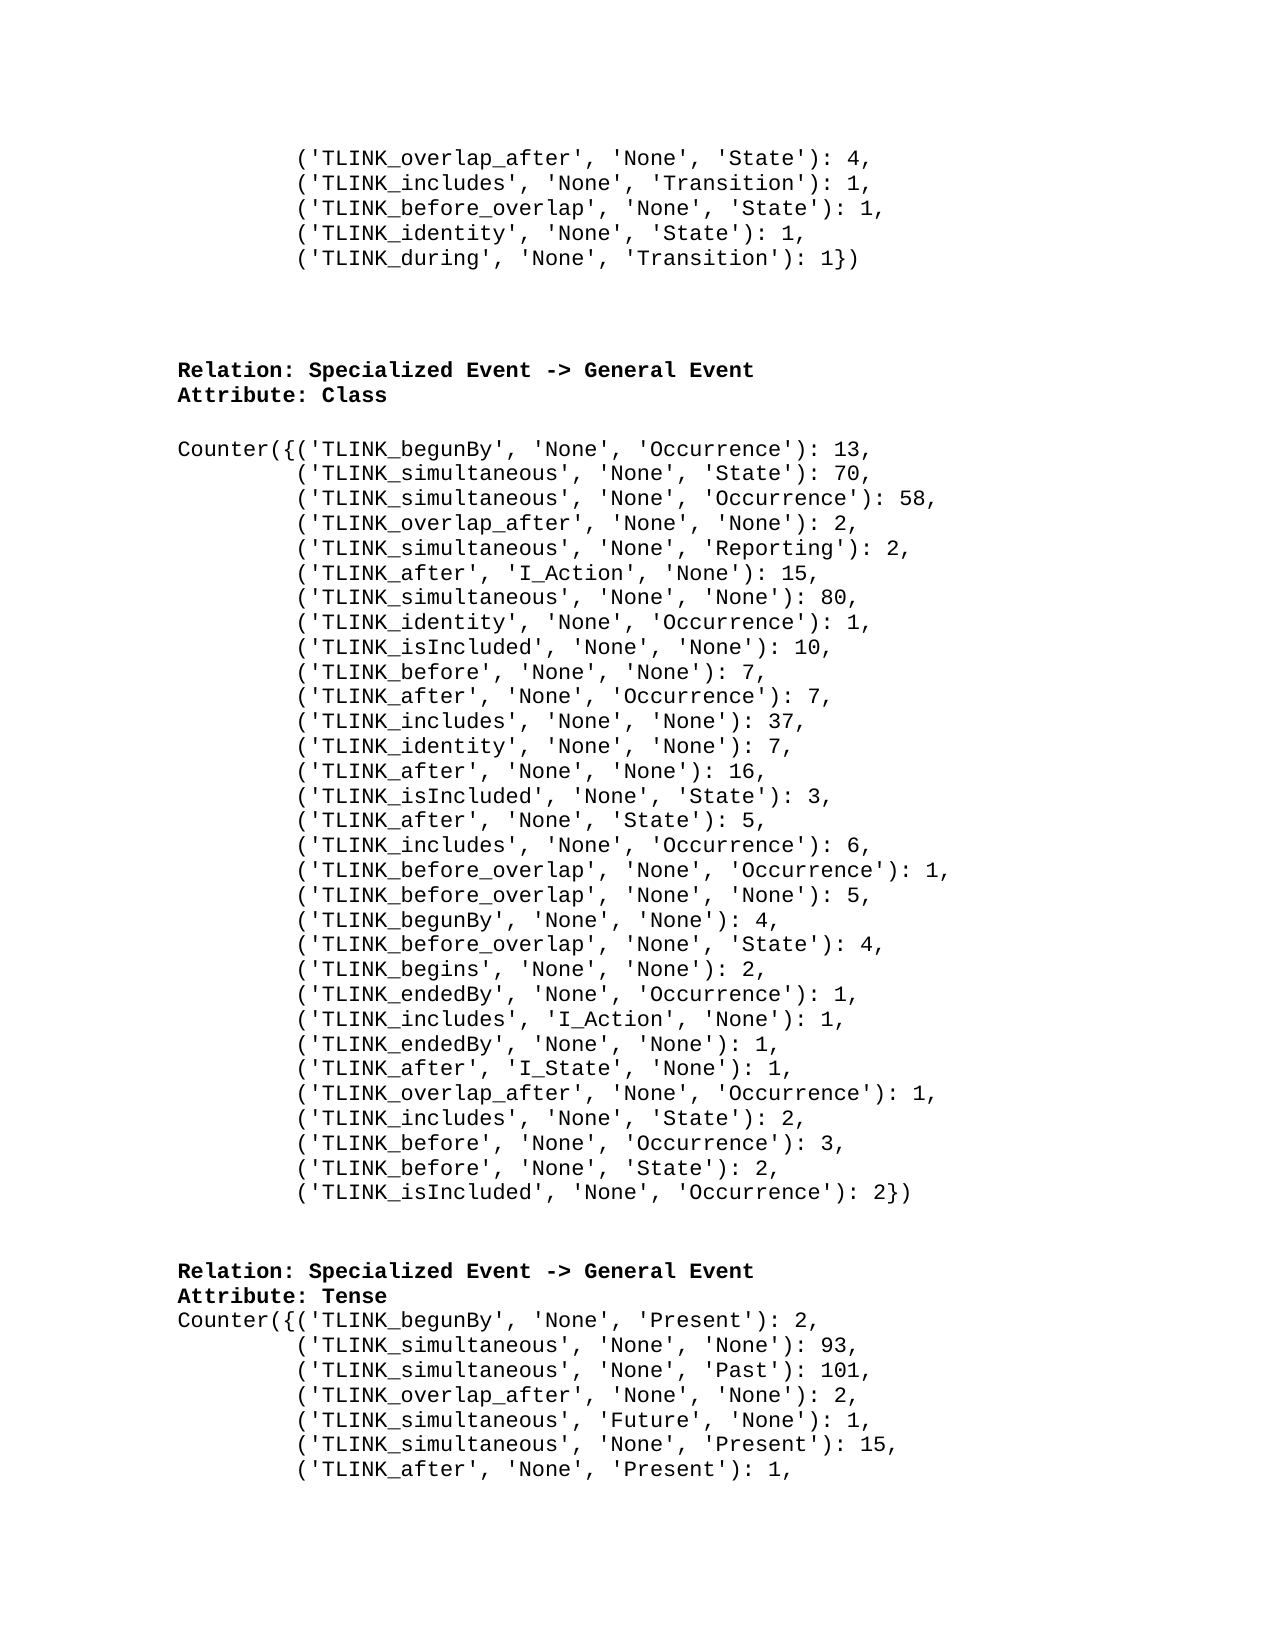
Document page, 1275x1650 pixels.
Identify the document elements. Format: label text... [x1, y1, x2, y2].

text ('TLINK_overlap_after', 'None', 'None'): 2, [177, 1384, 1098, 1409]
text ('TLINK_after', 'None', 'Present'): 1, [177, 1458, 1098, 1483]
text ('TLINK_identity', 'None', 'None'): 7, [177, 735, 1098, 760]
text ('TLINK_includes', 'I_Action', 'None'): 1, [177, 1008, 1098, 1033]
text ('TLINK_identity', 'None', 'State'): 1, [177, 222, 1098, 247]
text ('TLINK_endedBy', 'None', 'Occurrence'): 1, [177, 983, 1098, 1008]
text ('TLINK_during', 'None', 'Transition'): 1}) [177, 247, 1098, 272]
text ('TLINK_begins', 'None', 'None'): 2, [177, 958, 1098, 983]
text Counter({('TLINK_begunBy', 'None', 'Occurrence'): 13, [177, 438, 1098, 462]
text Attribute: Class [177, 384, 1098, 409]
text Relation: Specialized Event -> General Event [177, 1260, 1098, 1285]
text ('TLINK_overlap_after', 'None', 'State'): 4, [177, 148, 1098, 172]
text ('TLINK_after', 'None', 'State'): 5, [177, 809, 1098, 834]
text ('TLINK_simultaneous', 'None', 'Reporting'): 2, [177, 537, 1098, 562]
text Counter({('TLINK_begunBy', 'None', 'Present'): 2, [177, 1309, 1098, 1334]
text ('TLINK_simultaneous', 'None', 'Past'): 101, [177, 1359, 1098, 1384]
text ('TLINK_before_overlap', 'None', 'State'): 1, [177, 197, 1098, 222]
text ('TLINK_before', 'None', 'Occurrence'): 3, [177, 1132, 1098, 1157]
text Attribute: Tense [177, 1285, 1098, 1309]
text ('TLINK_identity', 'None', 'Occurrence'): 1, [177, 611, 1098, 636]
text ('TLINK_after', 'I_State', 'None'): 1, [177, 1057, 1098, 1082]
text ('TLINK_isIncluded', 'None', 'Occurrence'): 2}) [177, 1181, 1098, 1206]
text ('TLINK_before_overlap', 'None', 'Occurrence'): 1, [177, 859, 1098, 884]
text ('TLINK_includes', 'None', 'Occurrence'): 6, [177, 834, 1098, 859]
text ('TLINK_simultaneous', 'Future', 'None'): 1, [177, 1409, 1098, 1433]
text ('TLINK_isIncluded', 'None', 'None'): 10, [177, 636, 1098, 661]
text ('TLINK_before_overlap', 'None', 'State'): 4, [177, 933, 1098, 958]
text ('TLINK_simultaneous', 'None', 'None'): 80, [177, 586, 1098, 611]
text ('TLINK_overlap_after', 'None', 'Occurrence'): 1, [177, 1082, 1098, 1107]
text ('TLINK_includes', 'None', 'State'): 2, [177, 1107, 1098, 1132]
text ('TLINK_simultaneous', 'None', 'Present'): 15, [177, 1433, 1098, 1458]
text ('TLINK_after', 'None', 'Occurrence'): 7, [177, 686, 1098, 710]
text ('TLINK_before', 'None', 'None'): 7, [177, 661, 1098, 686]
text ('TLINK_isIncluded', 'None', 'State'): 3, [177, 785, 1098, 809]
text ('TLINK_before', 'None', 'State'): 2, [177, 1157, 1098, 1181]
text ('TLINK_before_overlap', 'None', 'None'): 5, [177, 884, 1098, 909]
text ('TLINK_after', 'I_Action', 'None'): 15, [177, 562, 1098, 586]
text ('TLINK_overlap_after', 'None', 'None'): 2, [177, 512, 1098, 537]
text Relation: Specialized Event -> General Event [177, 359, 1098, 384]
text ('TLINK_simultaneous', 'None', 'None'): 93, [177, 1334, 1098, 1359]
text ('TLINK_endedBy', 'None', 'None'): 1, [177, 1033, 1098, 1057]
text ('TLINK_includes', 'None', 'Transition'): 1, [177, 172, 1098, 197]
text ('TLINK_simultaneous', 'None', 'Occurrence'): 58, [177, 487, 1098, 512]
text ('TLINK_simultaneous', 'None', 'State'): 70, [177, 462, 1098, 487]
text ('TLINK_includes', 'None', 'None'): 37, [177, 710, 1098, 735]
text ('TLINK_begunBy', 'None', 'None'): 4, [177, 909, 1098, 933]
text ('TLINK_after', 'None', 'None'): 16, [177, 760, 1098, 785]
